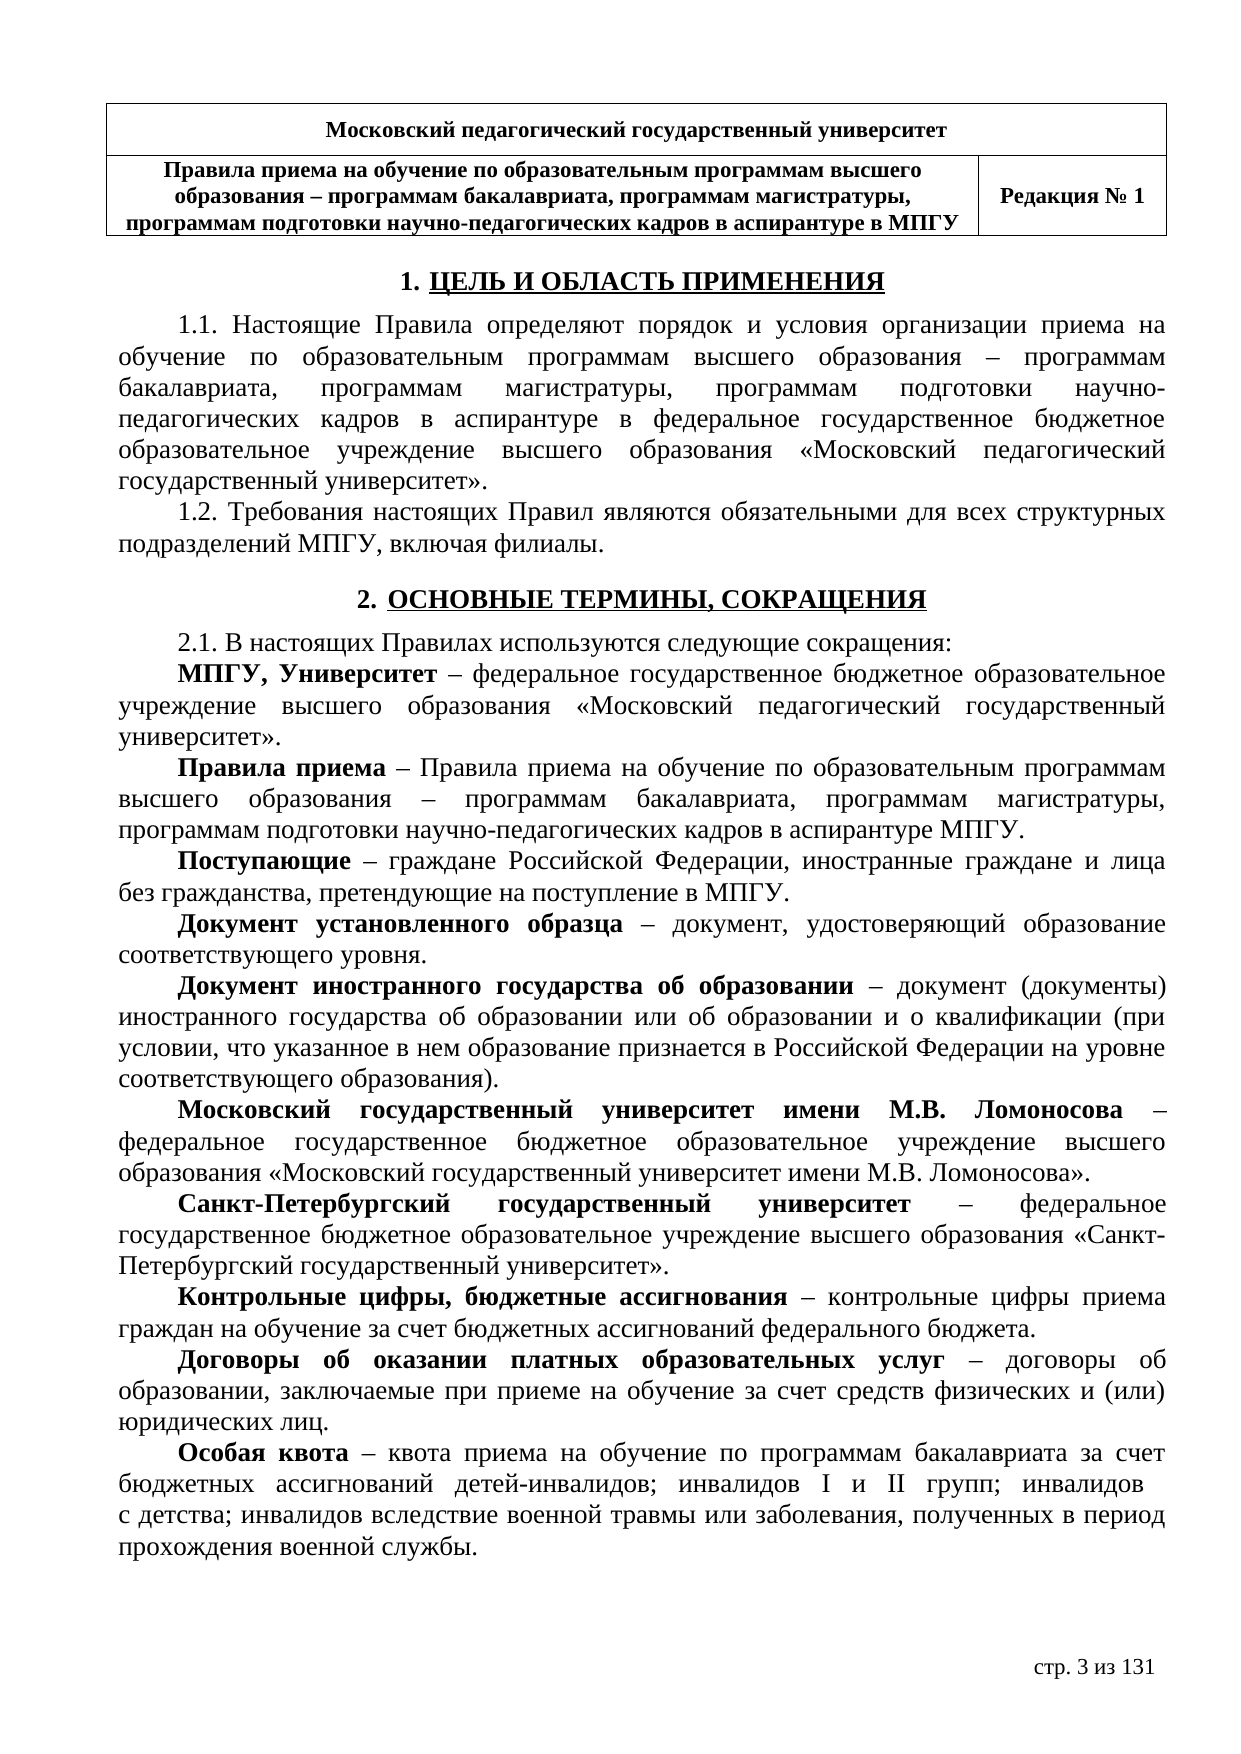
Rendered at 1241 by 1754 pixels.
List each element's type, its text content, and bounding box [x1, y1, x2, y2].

text Документ иностранного государства об образовании – документ (документы) иностранного государства об образовании или об образовании и о квалификации (при условии, что указанное в нем образование признается в Российской Федерации на уровне соответствующего образования). [118, 969, 1167, 1094]
text МПГУ, Университет – федеральное государственное бюджетное образовательное учреждение высшего образования «Московский педагогический государственный университет». [118, 658, 1167, 751]
text Документ установленного образца – документ, удостоверяющий образование соответствующего уровня. [118, 907, 1167, 969]
text Контрольные цифры, бюджетные ассигнования – контрольные цифры приема граждан на обучение за счет бюджетных ассигнований федерального бюджета. [118, 1281, 1167, 1343]
text Правила приема – Правила приема на обучение по образовательным программам высшего образования – программам бакалавриата, программам магистратуры, программам подготовки научно-педагогических кадров в аспирантуре МПГУ. [118, 751, 1167, 844]
text Московский государственный университет имени М.В. Ломоносова – федеральное государственное бюджетное образовательное учреждение высшего образования «Московский государственный университет имени М.В. Ломоносова». [118, 1094, 1167, 1187]
text 1.1. Настоящие Правила определяют порядок и условия организации приема на обучение по образовательным программам высшего образования – программам бакалавриата, программам магистратуры, программам подготовки научно-педагогических кадров в аспирантуре в федеральное государственное бюджетное образовательное учреждение высшего образования «Московский педагогический государственный университет». [118, 309, 1167, 496]
text 1.2. Требования настоящих Правил являются обязательными для всех структурных подразделений МПГУ, включая филиалы. [118, 496, 1167, 558]
text Особая квота – квота приема на обучение по программам бакалавриата за счет бюджетных ассигнований детей-инвалидов; инвалидов I и II групп; инвалидов с детства; инвалидов вследствие военной травмы или заболевания, полученных в период прохождения военной службы. [118, 1436, 1167, 1561]
list ЦЕЛЬ И ОБЛАСТЬ ПРИМЕНЕНИЯ [118, 265, 1167, 296]
text Поступающие – граждане Российской Федерации, иностранные граждане и лица без гражданства, претендующие на поступление в МПГУ. [118, 844, 1167, 907]
text Санкт-Петербургский государственный университет – федеральное государственное бюджетное образовательное учреждение высшего образования «Санкт-Петербургский государственный университет». [118, 1187, 1167, 1281]
text Договоры об оказании платных образовательных услуг – договоры об образовании, заключаемые при приеме на обучение за счет средств физических и (или) юридических лиц. [118, 1343, 1167, 1436]
list ОСНОВНЫЕ ТЕРМИНЫ, СОКРАЩЕНИЯ [117, 583, 1167, 614]
text 2.1. В настоящих Правилах используются следующие сокращения: [118, 626, 1167, 658]
